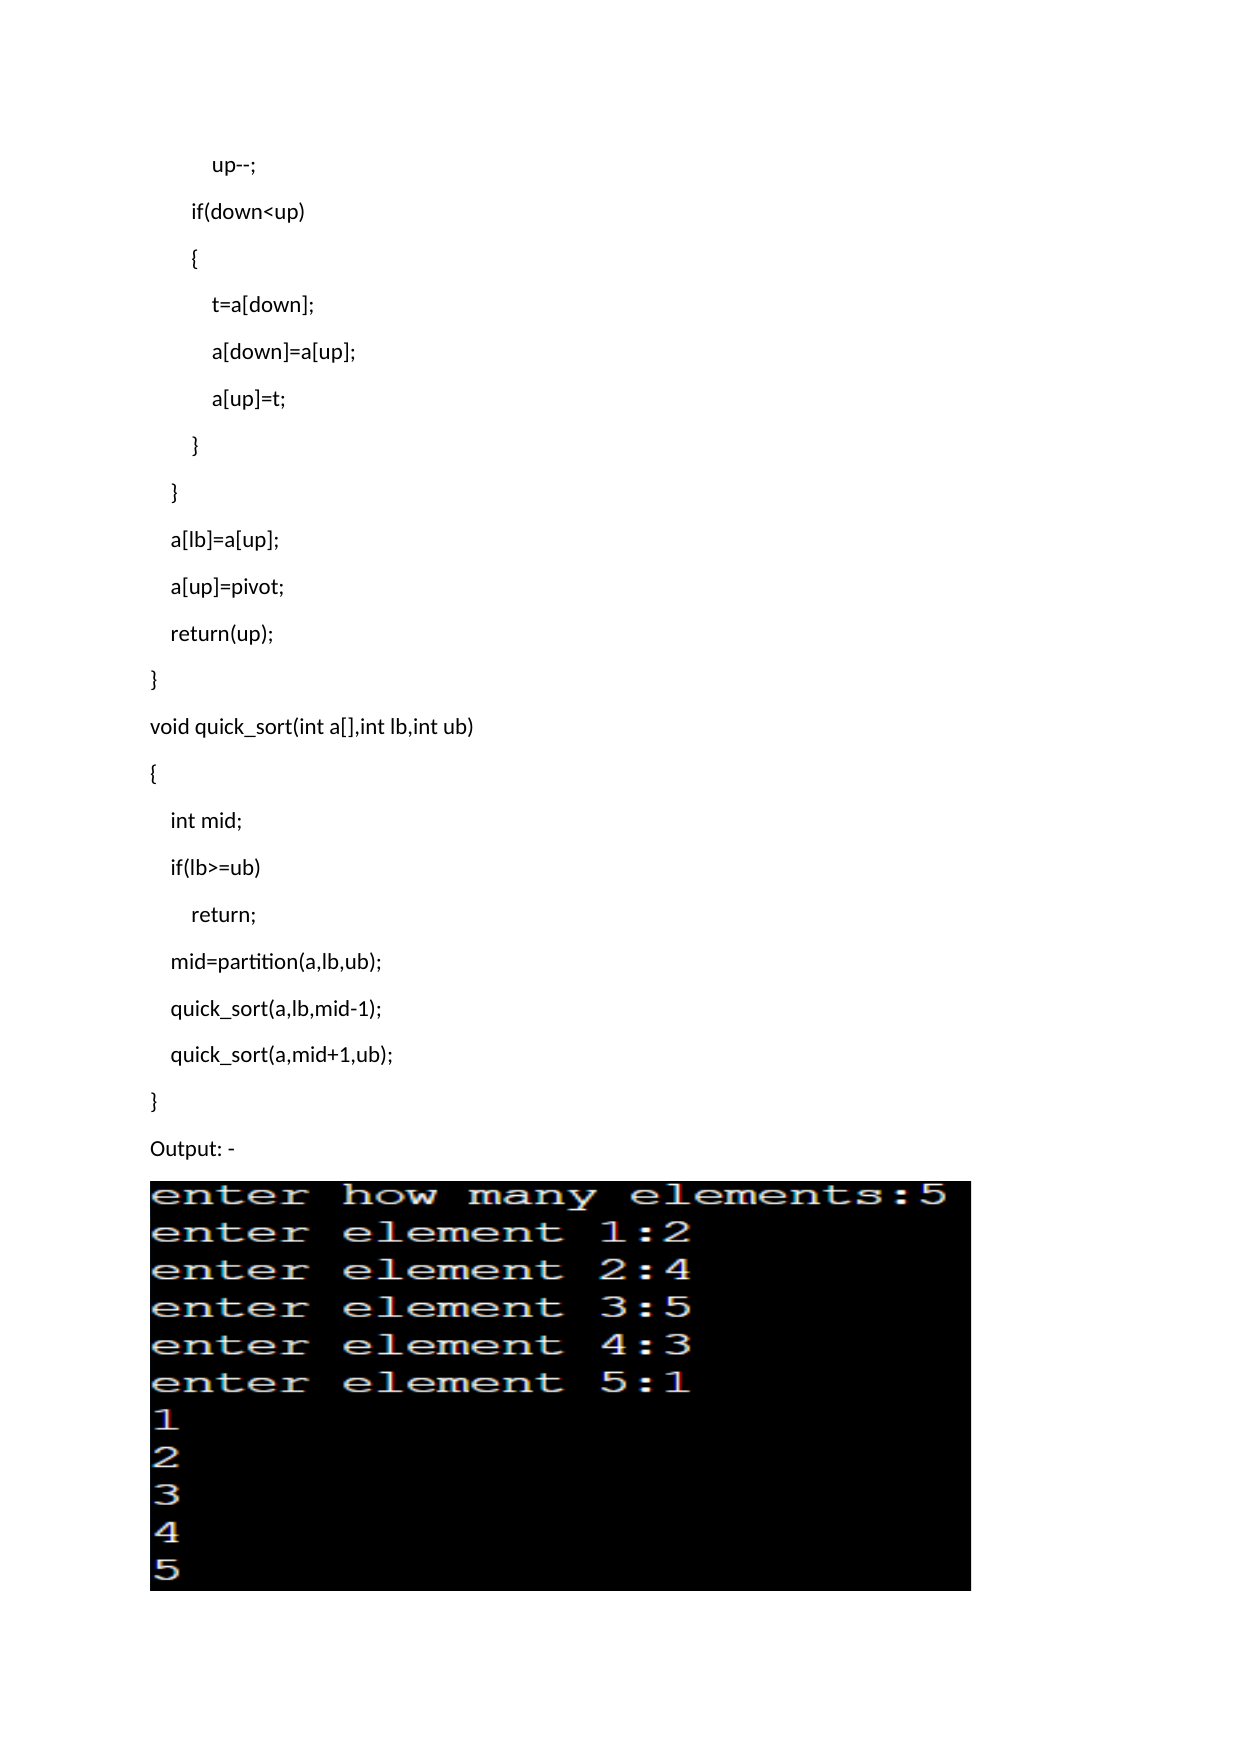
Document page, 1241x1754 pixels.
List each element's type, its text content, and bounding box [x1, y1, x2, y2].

text { [150, 759, 1090, 787]
text int mid; [150, 806, 1090, 834]
text t=a[down]; [150, 291, 1090, 319]
picture [150, 1181, 972, 1591]
text } [150, 666, 1090, 694]
text void quick_sort(int a[],int lb,int ub) [150, 712, 1090, 741]
text { [150, 244, 1090, 272]
text up--; [150, 150, 1090, 178]
text quick_sort(a,mid+1,ub); [150, 1041, 1090, 1069]
text a[down]=a[up]; [150, 337, 1090, 366]
text quick_sort(a,lb,mid-1); [150, 994, 1090, 1022]
text if(down<up) [150, 197, 1090, 225]
text return; [150, 900, 1090, 928]
text Output: - [150, 1134, 1090, 1162]
text a[up]=pivot; [150, 572, 1090, 600]
text return(up); [150, 619, 1090, 647]
text } [150, 431, 1090, 459]
text } [150, 478, 1090, 506]
text if(lb>=ub) [150, 853, 1090, 881]
text } [150, 1087, 1090, 1116]
text a[lb]=a[up]; [150, 525, 1090, 553]
text a[up]=t; [150, 384, 1090, 412]
text mid=partition(a,lb,ub); [150, 947, 1090, 975]
